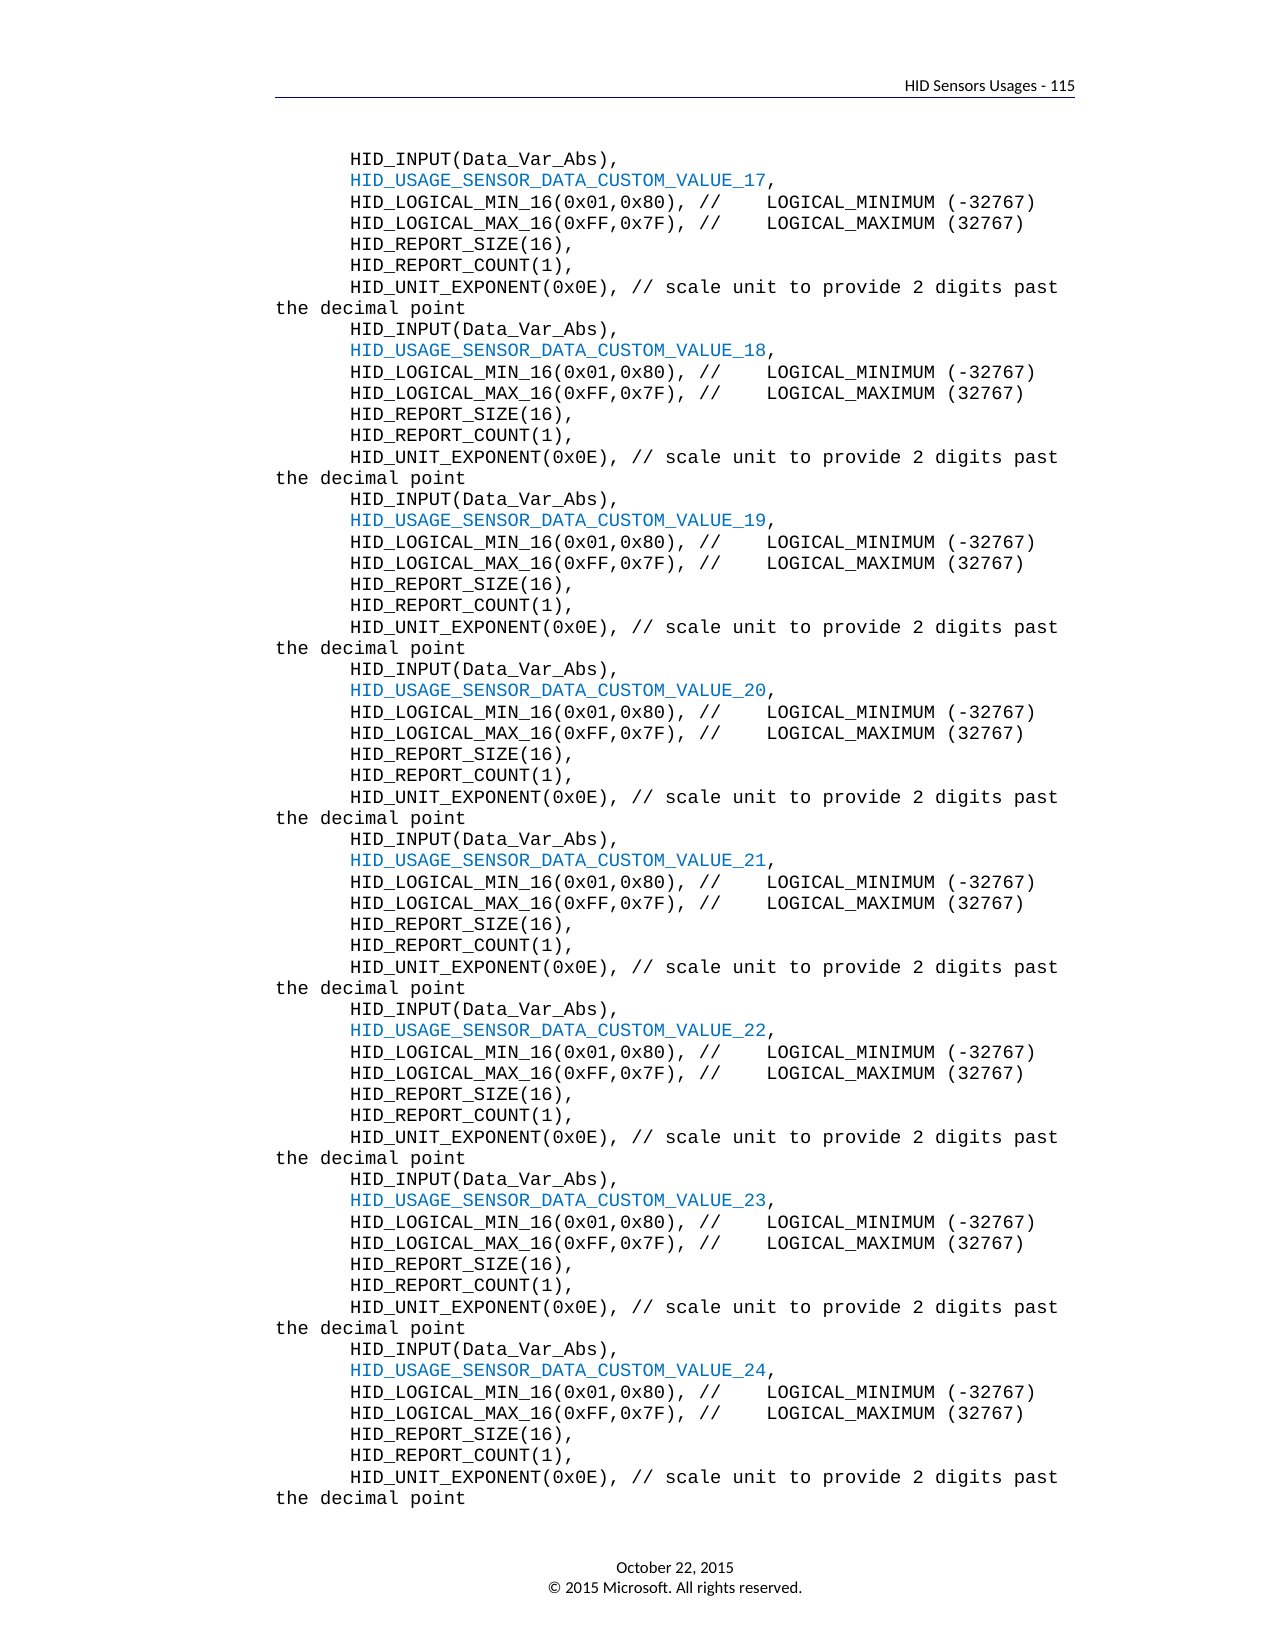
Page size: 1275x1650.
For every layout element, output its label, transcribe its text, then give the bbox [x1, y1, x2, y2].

text HID_USAGE_SENSOR_DATA_CUSTOM_VALUE_20, [275, 681, 1075, 702]
text HID_LOGICAL_MAX_16(0xFF,0x7F), // LOGICAL_MAXIMUM (32767) [275, 384, 1075, 405]
text HID_LOGICAL_MAX_16(0xFF,0x7F), // LOGICAL_MAXIMUM (32767) [275, 1234, 1075, 1255]
text HID_UNIT_EXPONENT(0x0E), // scale unit to provide 2 digits past the decimal point [275, 787, 1075, 830]
text HID_INPUT(Data_Var_Abs), [275, 830, 1075, 851]
text HID_USAGE_SENSOR_DATA_CUSTOM_VALUE_18, [275, 341, 1075, 362]
text HID_REPORT_SIZE(16), [275, 575, 1075, 596]
text HID_USAGE_SENSOR_DATA_CUSTOM_VALUE_22, [275, 1021, 1075, 1042]
text HID_INPUT(Data_Var_Abs), [275, 1000, 1075, 1021]
text HID_INPUT(Data_Var_Abs), [275, 150, 1075, 171]
text HID_LOGICAL_MIN_16(0x01,0x80), // LOGICAL_MINIMUM (-32767) [275, 1212, 1075, 1234]
text HID_INPUT(Data_Var_Abs), [275, 490, 1075, 511]
text HID_LOGICAL_MIN_16(0x01,0x80), // LOGICAL_MINIMUM (-32767) [275, 1382, 1075, 1404]
text HID_REPORT_SIZE(16), [275, 915, 1075, 936]
text HID_REPORT_COUNT(1), [275, 596, 1075, 617]
text HID_REPORT_COUNT(1), [275, 766, 1075, 787]
text HID_UNIT_EXPONENT(0x0E), // scale unit to provide 2 digits past the decimal point [275, 447, 1075, 490]
text HID_UNIT_EXPONENT(0x0E), // scale unit to provide 2 digits past the decimal point [275, 957, 1075, 1000]
text HID_LOGICAL_MAX_16(0xFF,0x7F), // LOGICAL_MAXIMUM (32767) [275, 724, 1075, 745]
text HID_LOGICAL_MIN_16(0x01,0x80), // LOGICAL_MINIMUM (-32767) [275, 192, 1075, 214]
text HID_LOGICAL_MAX_16(0xFF,0x7F), // LOGICAL_MAXIMUM (32767) [275, 894, 1075, 915]
text HID_INPUT(Data_Var_Abs), [275, 320, 1075, 341]
text HID_REPORT_SIZE(16), [275, 1255, 1075, 1276]
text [275, 1404, 1075, 1425]
text HID_REPORT_COUNT(1), [275, 256, 1075, 277]
text HID_USAGE_SENSOR_DATA_CUSTOM_VALUE_17, [275, 171, 1075, 192]
text HID_LOGICAL_MAX_16(0xFF,0x7F), // LOGICAL_MAXIMUM (32767) [275, 554, 1075, 575]
text HID_UNIT_EXPONENT(0x0E), // scale unit to provide 2 digits past the decimal point [275, 1467, 1075, 1510]
text HID_UNIT_EXPONENT(0x0E), // scale unit to provide 2 digits past the decimal point [275, 1127, 1075, 1170]
text HID_USAGE_SENSOR_DATA_CUSTOM_VALUE_24, [275, 1361, 1075, 1382]
text HID_INPUT(Data_Var_Abs), [275, 660, 1075, 681]
text HID_REPORT_COUNT(1), [275, 936, 1075, 957]
text HID_LOGICAL_MIN_16(0x01,0x80), // LOGICAL_MINIMUM (-32767) [275, 702, 1075, 724]
text HID_LOGICAL_MIN_16(0x01,0x80), // LOGICAL_MINIMUM (-32767) [275, 872, 1075, 894]
text HID_REPORT_SIZE(16), [275, 405, 1075, 426]
text HID_USAGE_SENSOR_DATA_CUSTOM_VALUE_19, [275, 511, 1075, 532]
text HID_UNIT_EXPONENT(0x0E), // scale unit to provide 2 digits past the decimal point [275, 1297, 1075, 1340]
text HID_REPORT_SIZE(16), [275, 235, 1075, 256]
text HID_UNIT_EXPONENT(0x0E), // scale unit to provide 2 digits past the decimal point [275, 617, 1075, 660]
text HID_REPORT_SIZE(16), [275, 1425, 1075, 1446]
text HID_INPUT(Data_Var_Abs), [275, 1170, 1075, 1191]
text HID_INPUT(Data_Var_Abs), [275, 1340, 1075, 1361]
text HID_USAGE_SENSOR_DATA_CUSTOM_VALUE_21, [275, 851, 1075, 872]
text HID_USAGE_SENSOR_DATA_CUSTOM_VALUE_23, [275, 1191, 1075, 1212]
text HID_REPORT_SIZE(16), [275, 745, 1075, 766]
text HID_LOGICAL_MIN_16(0x01,0x80), // LOGICAL_MINIMUM (-32767) [275, 362, 1075, 384]
text HID_REPORT_COUNT(1), [275, 1106, 1075, 1127]
text HID_LOGICAL_MIN_16(0x01,0x80), // LOGICAL_MINIMUM (-32767) [275, 532, 1075, 554]
text HID_LOGICAL_MAX_16(0xFF,0x7F), // LOGICAL_MAXIMUM (32767) [275, 1064, 1075, 1085]
text HID_REPORT_COUNT(1), [275, 1276, 1075, 1297]
text HID_LOGICAL_MIN_16(0x01,0x80), // LOGICAL_MINIMUM (-32767) [275, 1042, 1075, 1064]
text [275, 214, 1075, 235]
text HID_REPORT_COUNT(1), [275, 426, 1075, 447]
text HID_UNIT_EXPONENT(0x0E), // scale unit to provide 2 digits past the decimal point [275, 277, 1075, 320]
text HID_REPORT_SIZE(16), [275, 1085, 1075, 1106]
text HID_REPORT_COUNT(1), [275, 1446, 1075, 1467]
